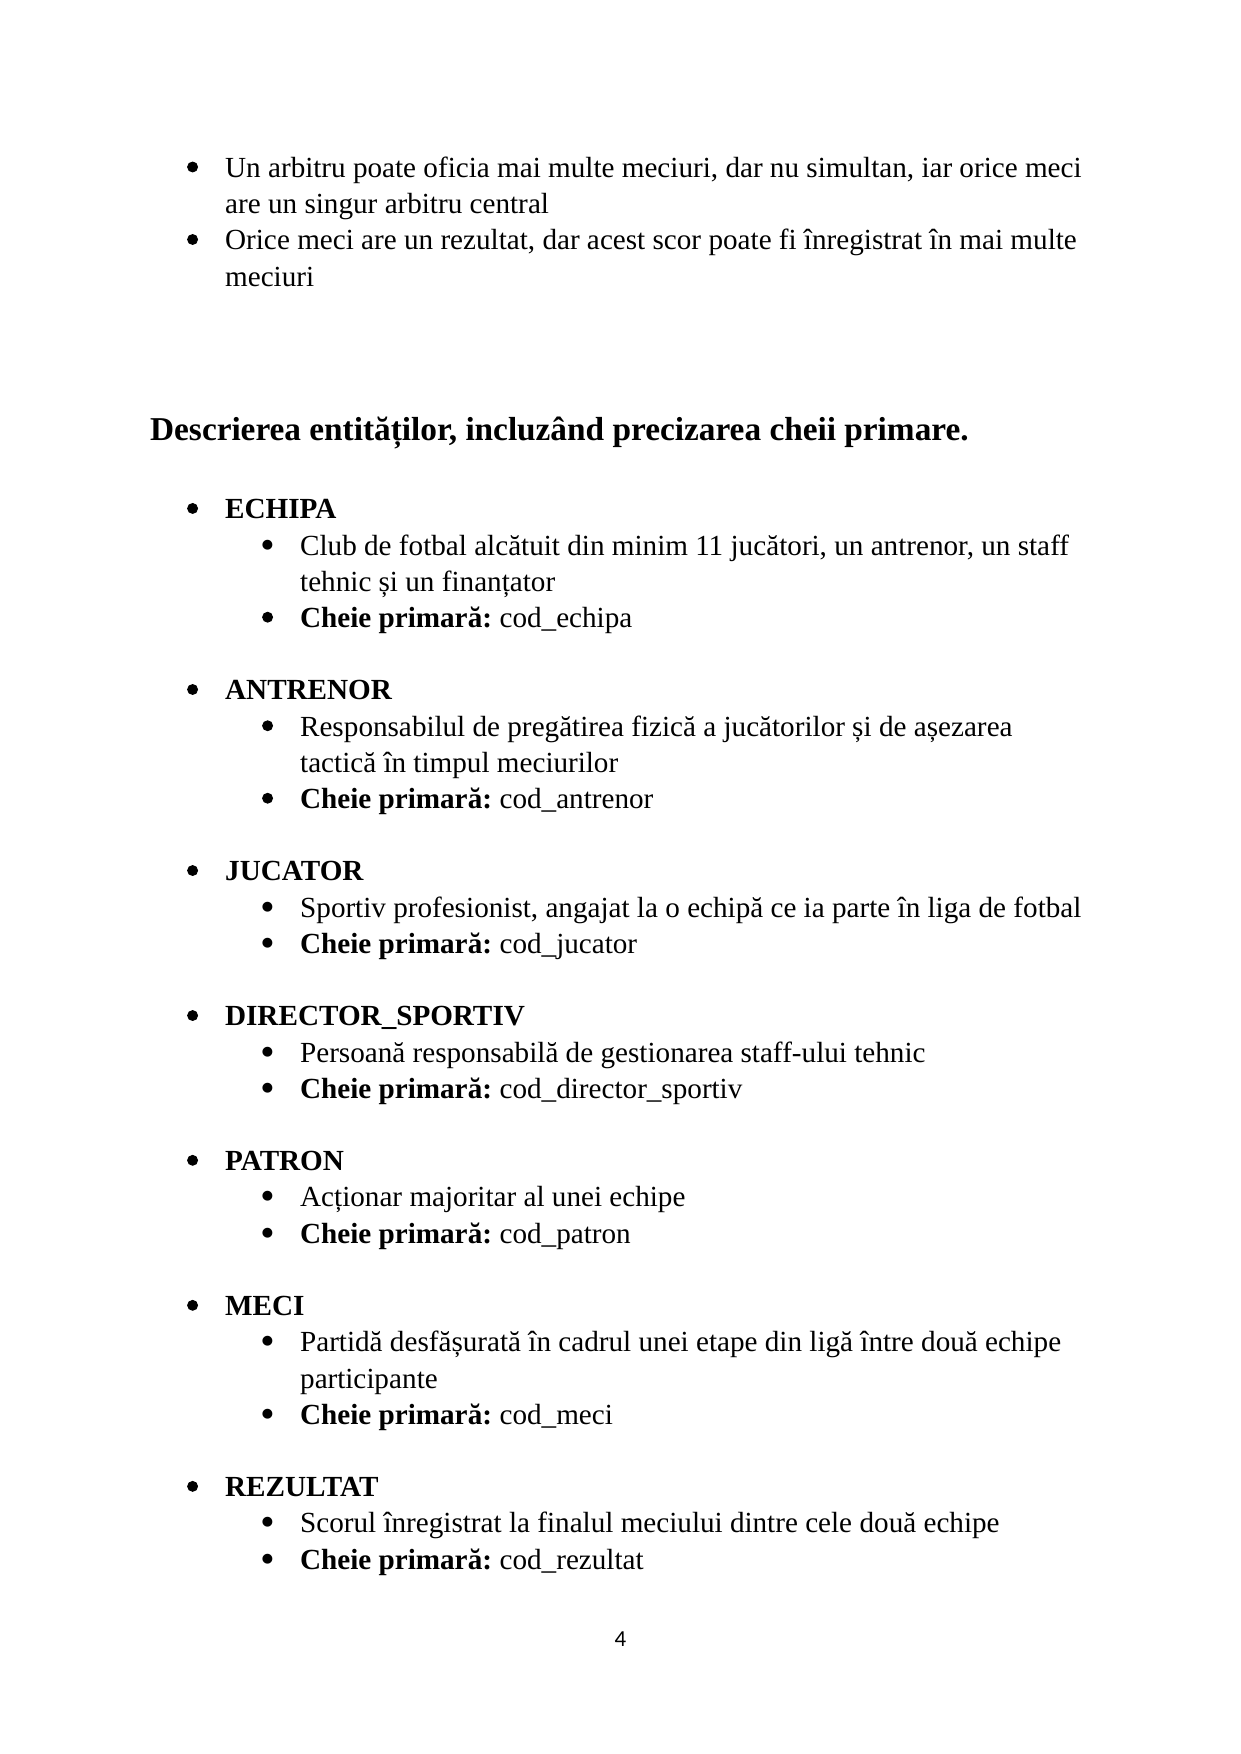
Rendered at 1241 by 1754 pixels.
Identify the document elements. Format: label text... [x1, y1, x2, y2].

list Acționar majoritar al unei echipe [262, 1179, 1090, 1213]
list ECHIPA [187, 491, 1090, 525]
list MECI [187, 1288, 1090, 1322]
list Cheie primară: cod_echipa [262, 600, 1090, 634]
list Cheie primară: cod_meci [262, 1397, 1090, 1431]
list PATRON [187, 1143, 1090, 1177]
list Responsabilul de pregătirea fizică a jucătorilor și de așezarea tactică în timpul meciurilor [262, 709, 1090, 778]
list Orice meci are un rezultat, dar acest scor poate fi înregistrat în mai multe meciuri [187, 222, 1090, 292]
list Cheie primară: cod_patron [262, 1216, 1090, 1249]
list Cheie primară: cod_director_sportiv [262, 1071, 1090, 1104]
list Cheie primară: cod_jucator [262, 926, 1090, 960]
list Cheie primară: cod_antrenor [262, 781, 1090, 815]
list DIRECTOR_SPORTIV [187, 998, 1090, 1032]
list Sportiv profesionist, angajat la o echipă ce ia parte în liga de fotbal [262, 890, 1090, 923]
subtitle Descrierea entităților, incluzând precizarea cheii primare. [150, 409, 1090, 447]
list REZULTAT [187, 1469, 1090, 1503]
list Club de fotbal alcătuit din minim 11 jucători, un antrenor, un staff tehnic și un finanțator [262, 528, 1090, 597]
list ANTRENOR [187, 672, 1090, 706]
list Persoană responsabilă de gestionarea staff-ului tehnic [262, 1035, 1090, 1068]
list Scorul înregistrat la finalul meciului dintre cele două echipe [262, 1506, 1090, 1539]
list JUCATOR [187, 853, 1090, 887]
list Cheie primară: cod_rezultat [262, 1542, 1090, 1575]
list Un arbitru poate oficia mai multe meciuri, dar nu simultan, iar orice meci are un singur arbitru central [187, 150, 1090, 220]
list Partidă desfășurată în cadrul unei etape din ligă între două echipe participante [262, 1324, 1090, 1394]
